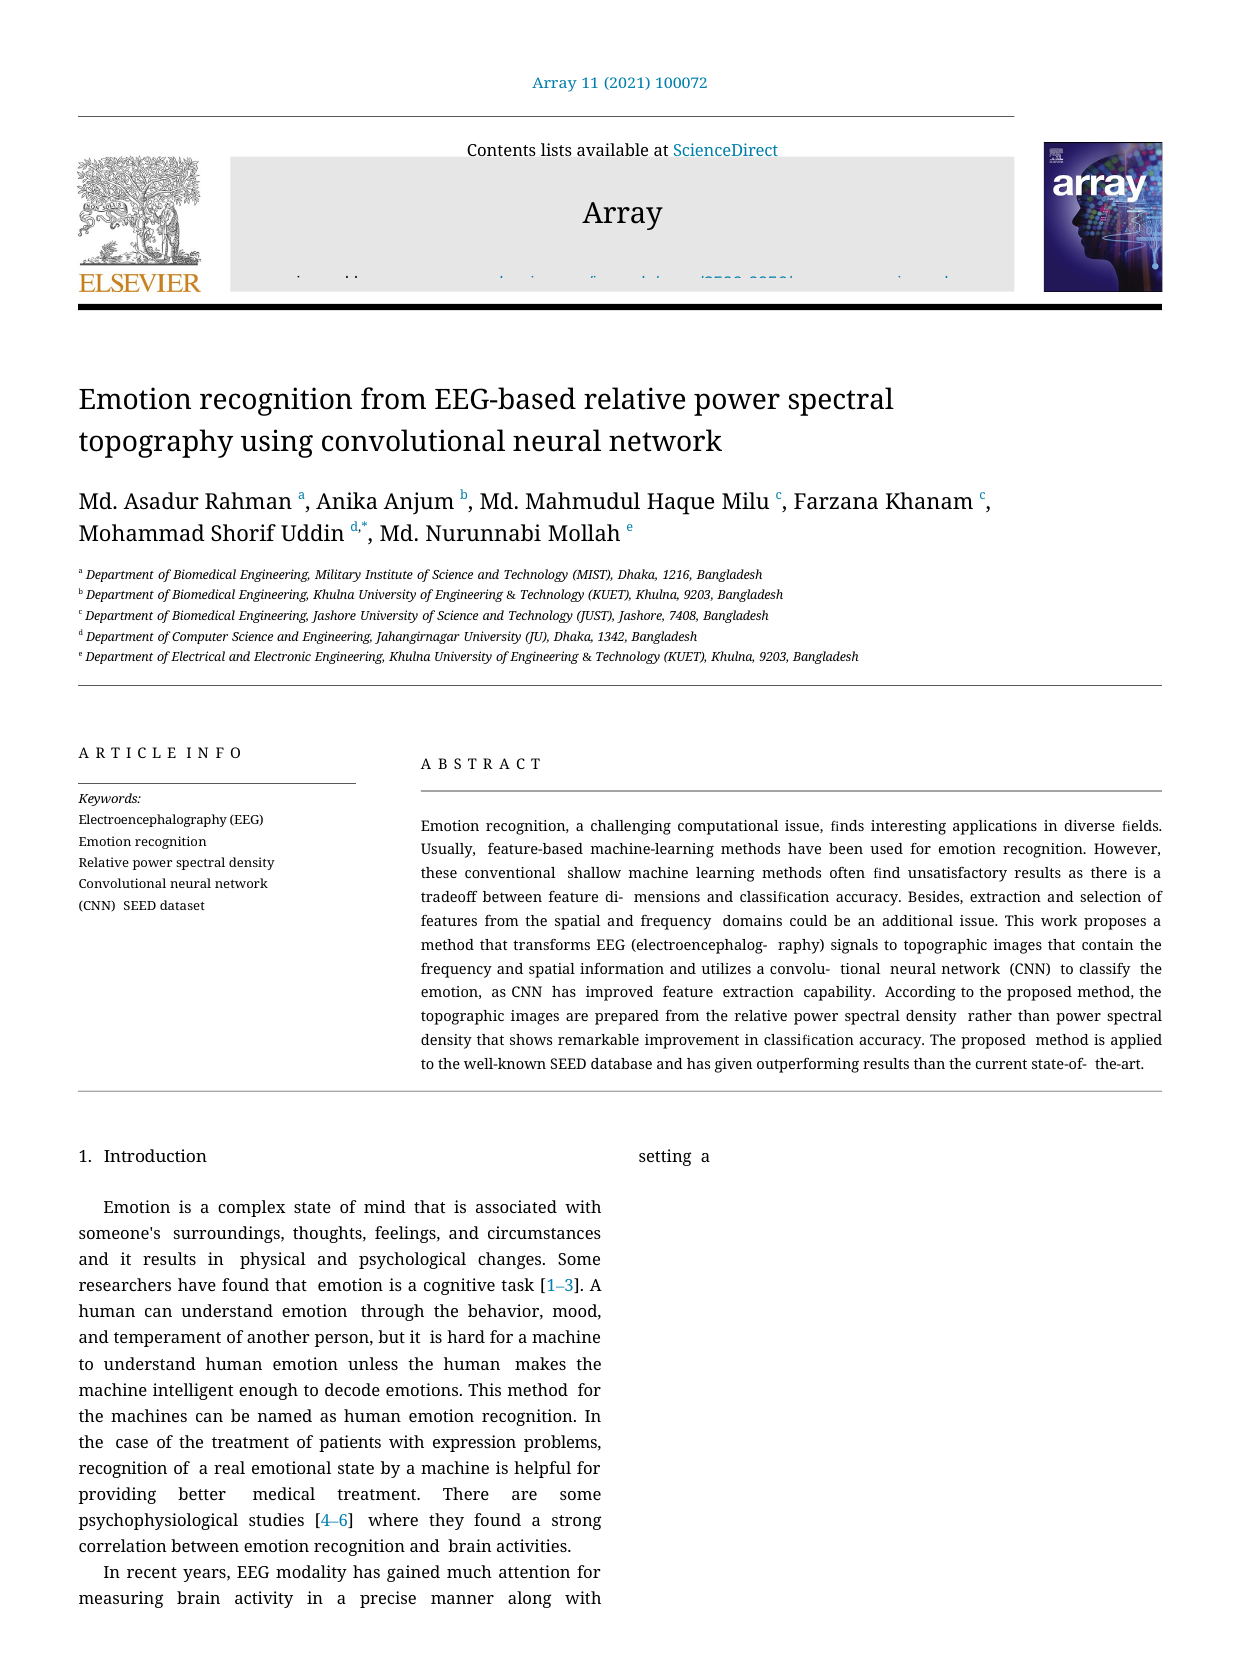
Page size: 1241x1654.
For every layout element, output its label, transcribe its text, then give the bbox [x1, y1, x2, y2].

text A B S T R A C T [421, 754, 1173, 774]
text In recent years, EEG modality has gained much attention for measuring brain activity in a precise manner along with setting a [638, 1145, 1169, 1167]
picture [76, 155, 202, 292]
text d Department of Computer Science and Engineering, Jahangirnagar University (JU), Dhaka, 1342, Bangladesh [78, 628, 1173, 645]
text Emotion is a complex state of mind that is associated with someone's surroundings, thoughts, feelings, and circumstances and it results in physical and psychological changes. Some researchers have found that emotion is a cognitive task [1–3]. A human can understand emotion through the behavior, mood, and temperament of another person, but it is hard for a machine to understand human emotion unless the human makes the machine intelligent enough to decode emotions. This method for the machines can be named as human emotion recognition. In the case of the treatment of patients with expression problems, recognition of a real emotional state by a machine is helpful for providing better medical treatment. There are some psychophysiological studies [4–6] where they found a strong correlation between emotion recognition and brain activities. [78, 1196, 602, 1557]
text Relative power spectral density Convolutional neural network (CNN) SEED dataset [78, 854, 301, 914]
text Emotion recognition from EEG-based relative power spectral topography using convolutional neural network [78, 379, 983, 460]
text A R T I C L E I N F O [78, 743, 301, 762]
text Mohammad Shorif Uddin d,*, Md. Nurunnabi Mollah e [78, 518, 1173, 548]
picture [351, 521, 356, 529]
text Emotion recognition, a challenging computational issue, finds interesting applications in diverse fields. Usually, feature-based machine-learning methods have been used for emotion recognition. However, these conventional shallow machine learning methods often find unsatisfactory results as there is a tradeoff between feature di- mensions and classification accuracy. Besides, extraction and selection of features from the spatial and frequency domains could be an additional issue. This work proposes a method that transforms EEG (electroencephalog- raphy) signals to topographic images that contain the frequency and spatial information and utilizes a convolu- tional neural network (CNN) to classify the emotion, as CNN has improved feature extraction capability. According to the proposed method, the topographic images are prepared from the relative power spectral density rather than power spectral density that shows remarkable improvement in classification accuracy. The proposed method is applied to the well-known SEED database and has given outperforming results than the current state-of- the-art. [421, 815, 1162, 1074]
text Keywords: Electroencephalography (EEG) Emotion recognition [78, 790, 275, 850]
text Array 11 (2021) 100072 [67, 73, 1173, 93]
text Md. Asadur Rahman a, Anika Anjum b, Md. Mahmudul Haque Milu c, Farzana Khanam c, [78, 486, 1173, 516]
text c Department of Biomedical Engineering, Jashore University of Science and Technology (JUST), Jashore, 7408, Bangladesh [78, 607, 1173, 624]
text e Department of Electrical and Electronic Engineering, Khulna University of Engineering & Technology (KUET), Khulna, 9203, Bangladesh [78, 648, 1173, 666]
picture [460, 489, 466, 499]
text b Department of Biomedical Engineering, Khulna University of Engineering & Technology (KUET), Khulna, 9203, Bangladesh [78, 586, 1173, 603]
list Introduction [78, 1145, 606, 1167]
picture [732, 144, 738, 154]
text a Department of Biomedical Engineering, Military Institute of Science and Technology (MIST), Dhaka, 1216, Bangladesh [78, 566, 1173, 583]
picture [320, 1514, 327, 1523]
text In recent years, EEG modality has gained much attention for measuring brain activity in a precise manner along with setting a [78, 1560, 602, 1609]
picture [1043, 142, 1163, 292]
